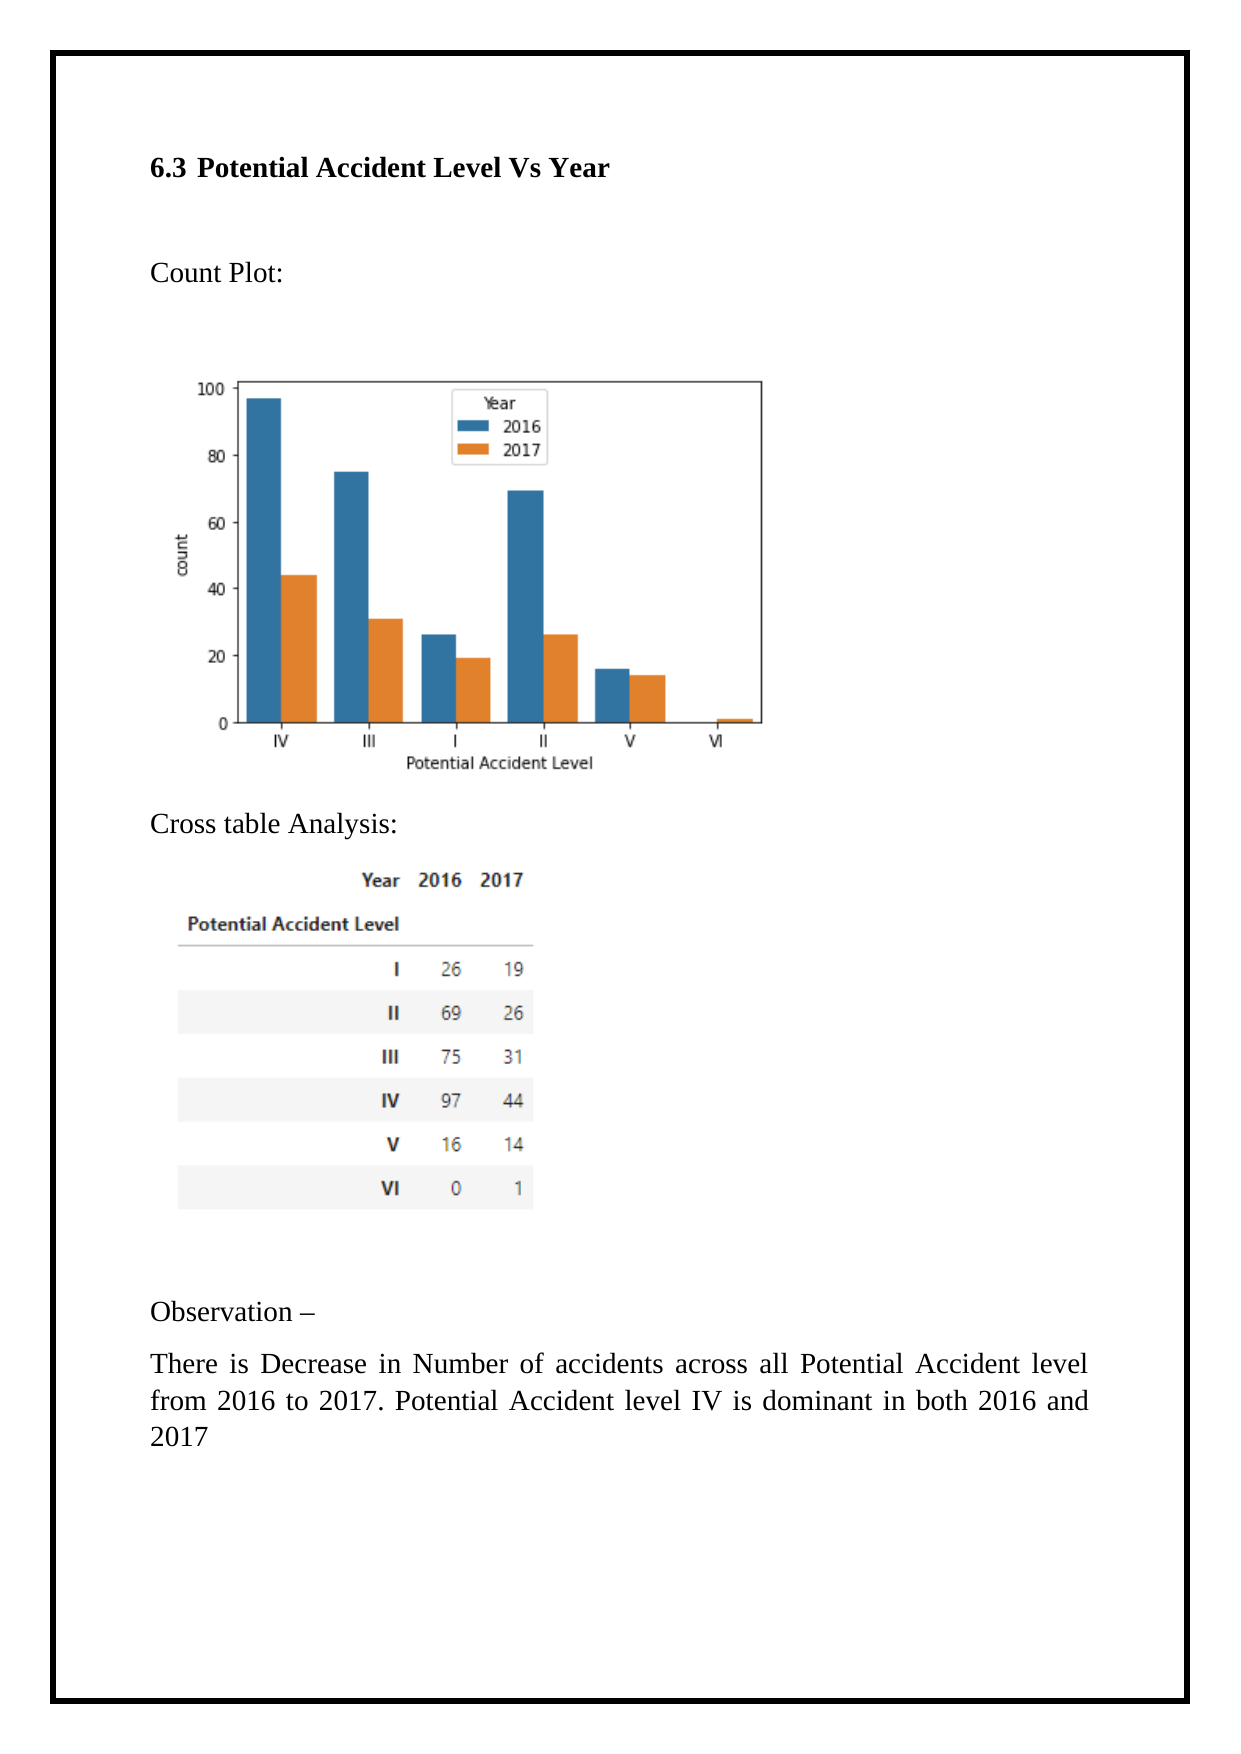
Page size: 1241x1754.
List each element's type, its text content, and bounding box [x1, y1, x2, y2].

text Observation – [150, 1294, 1090, 1327]
text Cross table Analysis: [150, 807, 1090, 840]
text There is Decrease in Number of accidents across all Potential Accident level from 2016 to 2017. Potential Accident level IV is dominant in both 2016 and 2017 [150, 1416, 1090, 1452]
list Potential Accident Level Vs Year [150, 150, 1090, 183]
picture [150, 361, 811, 788]
picture [150, 859, 593, 1222]
text Count Plot: [150, 256, 1090, 289]
